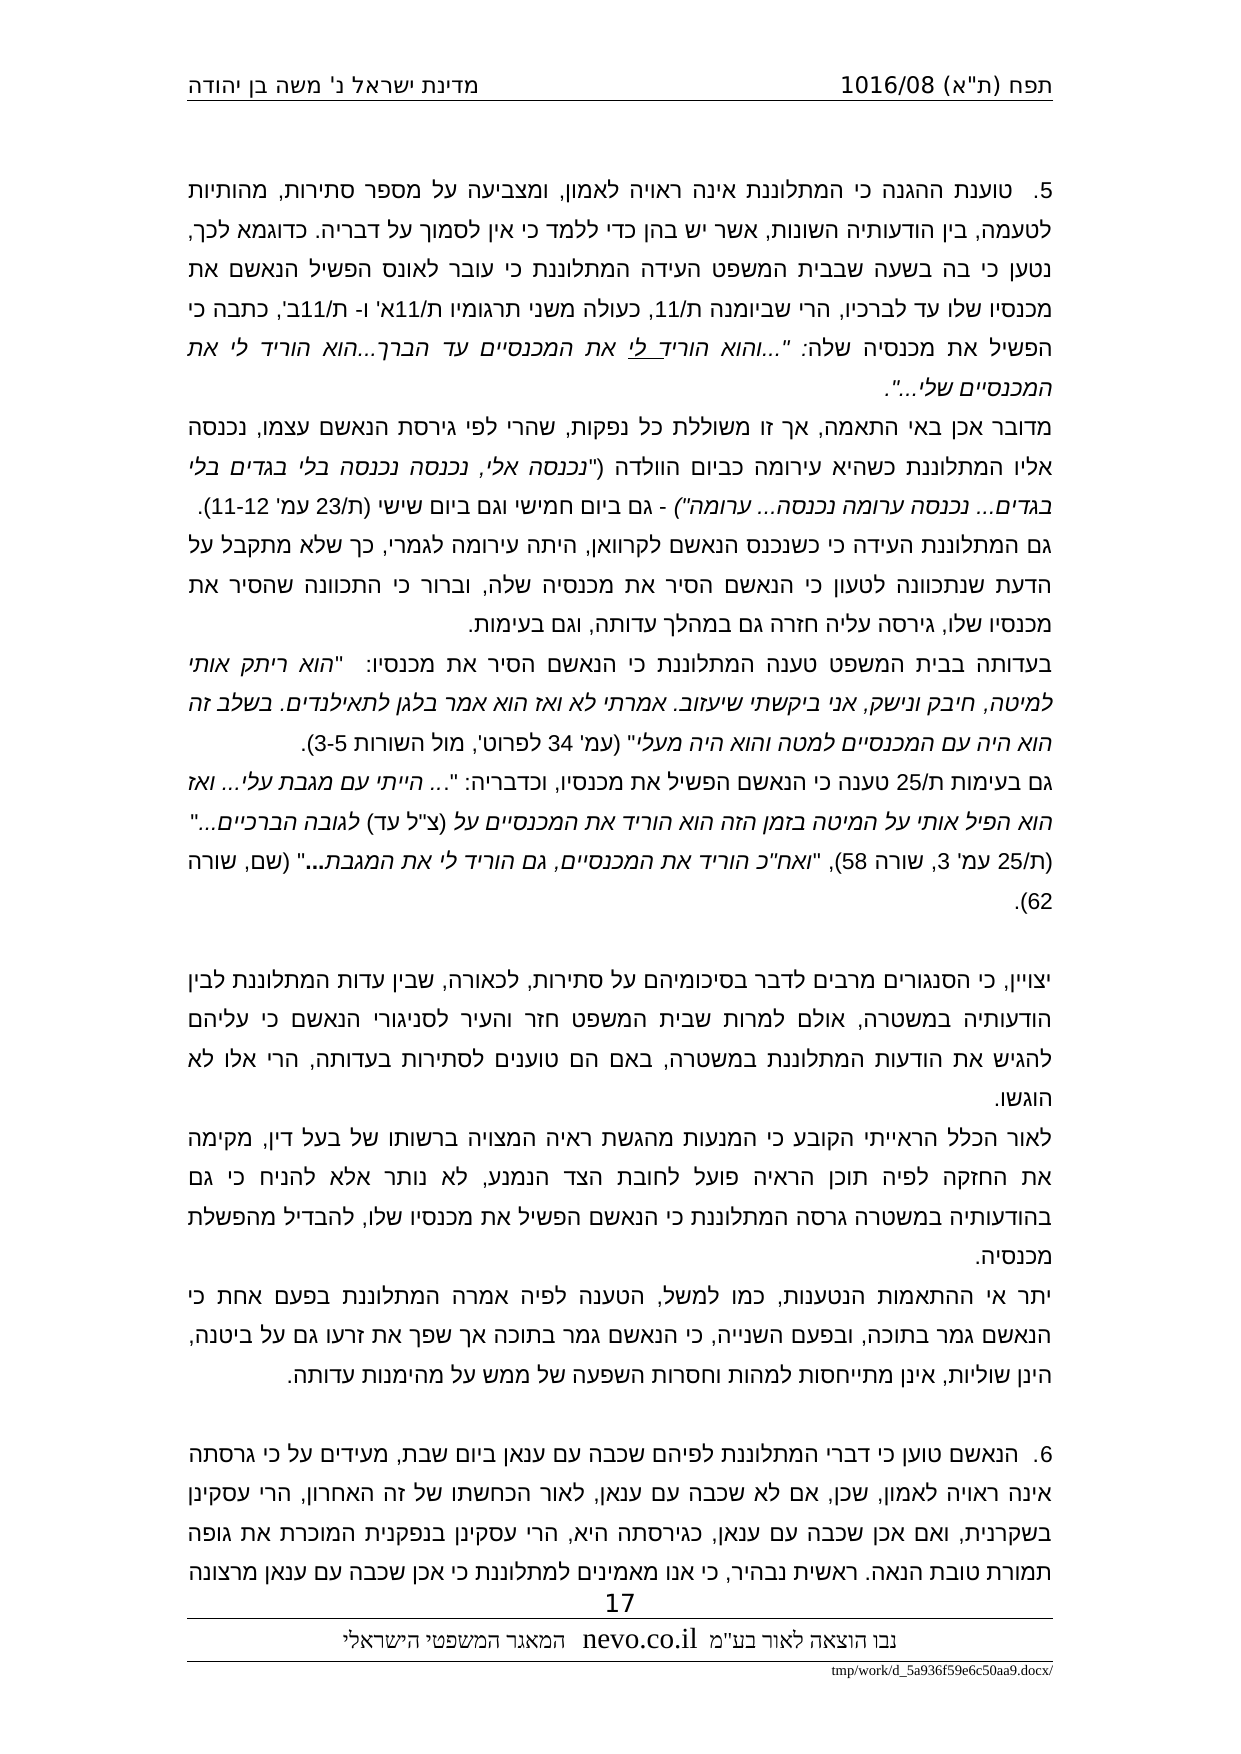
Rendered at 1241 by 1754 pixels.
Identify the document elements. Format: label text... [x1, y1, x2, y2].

text יצויין, כי הסנגורים מרבים לדבר בסיכומיהם על סתירות, לכאורה, שבין עדות המתלוננת לבין הודעותיה במשטרה, אולם למרות שבית המשפט חזר והעיר לסניגורי הנאשם כי עליהם להגיש את הודעות המתלוננת במשטרה, באם הם טוענים לסתירות בעדותה, הרי אלו לא הוגשו. [187, 967, 1053, 1112]
text יתר אי ההתאמות הנטענות, כמו למשל, הטענה לפיה אמרה המתלוננת בפעם אחת כי הנאשם גמר בתוכה, ובפעם השנייה, כי הנאשם גמר בתוכה אך שפך את זרעו גם על ביטנה, הינן שוליות, אינן מתייחסות למהות וחסרות השפעה של ממש על מהימנות עדותה. [187, 1283, 1053, 1388]
text 5. טוענת ההגנה כי המתלוננת אינה ראויה לאמון, ומצביעה על מספר סתירות, מהותיות לטעמה, בין הודעותיה השונות, אשר יש בהן כדי ללמד כי אין לסמוך על דבריה. כדוגמא לכך, נטען כי בה בשעה שבבית המשפט העידה המתלוננת כי עובר לאונס הפשיל הנאשם את מכנסיו שלו עד לברכיו, הרי שביומנה ת/11, כעולה משני תרגומיו ת/11א' ו- ת/11ב', כתבה כי הפשיל את מכנסיה שלה: "...והוא הוריד לי את המכנסיים עד הברך...הוא הוריד לי את המכנסיים שלי...". [187, 177, 1053, 401]
text לאור הכלל הראייתי הקובע כי המנעות מהגשת ראיה המצויה ברשותו של בעל דין, מקימה את החזקה לפיה תוכן הראיה פועל לחובת הצד הנמנע, לא נותר אלא להניח כי גם בהודעותיה במשטרה גרסה המתלוננת כי הנאשם הפשיל את מכנסיו שלו, להבדיל מהפשלת מכנסיה. [187, 1125, 1053, 1269]
text (ת/25 עמ' 3, שורה 58), "ואח"כ הוריד את המכנסיים, גם הוריד לי את המגבת..." (שם, שורה 62). [187, 848, 1053, 914]
text בעדותה בבית המשפט טענה המתלוננת כי הנאשם הסיר את מכנסיו: "הוא ריתק אותי למיטה, חיבק ונישק, אני ביקשתי שיעזוב. אמרתי לא ואז הוא אמר בלגן לתאילנדים. בשלב זה הוא היה עם המכנסיים למטה והוא היה מעלי" (עמ' 34 לפרוט', מול השורות 3-5). [187, 651, 1053, 756]
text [187, 1441, 1053, 1585]
text גם בעימות ת/25 טענה כי הנאשם הפשיל את מכנסיו, וכדבריה: "... הייתי עם מגבת עלי... ואז הוא הפיל אותי על המיטה בזמן הזה הוא הוריד את המכנסיים על (צ"ל עד) לגובה הברכיים..." [187, 769, 1053, 835]
text מדובר אכן באי התאמה, אך זו משוללת כל נפקות, שהרי לפי גירסת הנאשם עצמו, נכנסה אליו המתלוננת כשהיא עירומה כביום הוולדה ("נכנסה אלי, נכנסה נכנסה בלי בגדים בלי בגדים... נכנסה ערומה נכנסה... ערומה") - גם ביום חמישי וגם ביום שישי (ת/23 עמ' 11-12). [187, 414, 1053, 519]
text גם המתלוננת העידה כי כשנכנס הנאשם לקרוואן, היתה עירומה לגמרי, כך שלא מתקבל על הדעת שנתכוונה לטעון כי הנאשם הסיר את מכנסיה שלה, וברור כי התכוונה שהסיר את מכנסיו שלו, גירסה עליה חזרה גם במהלך עדותה, וגם בעימות. [187, 532, 1053, 638]
